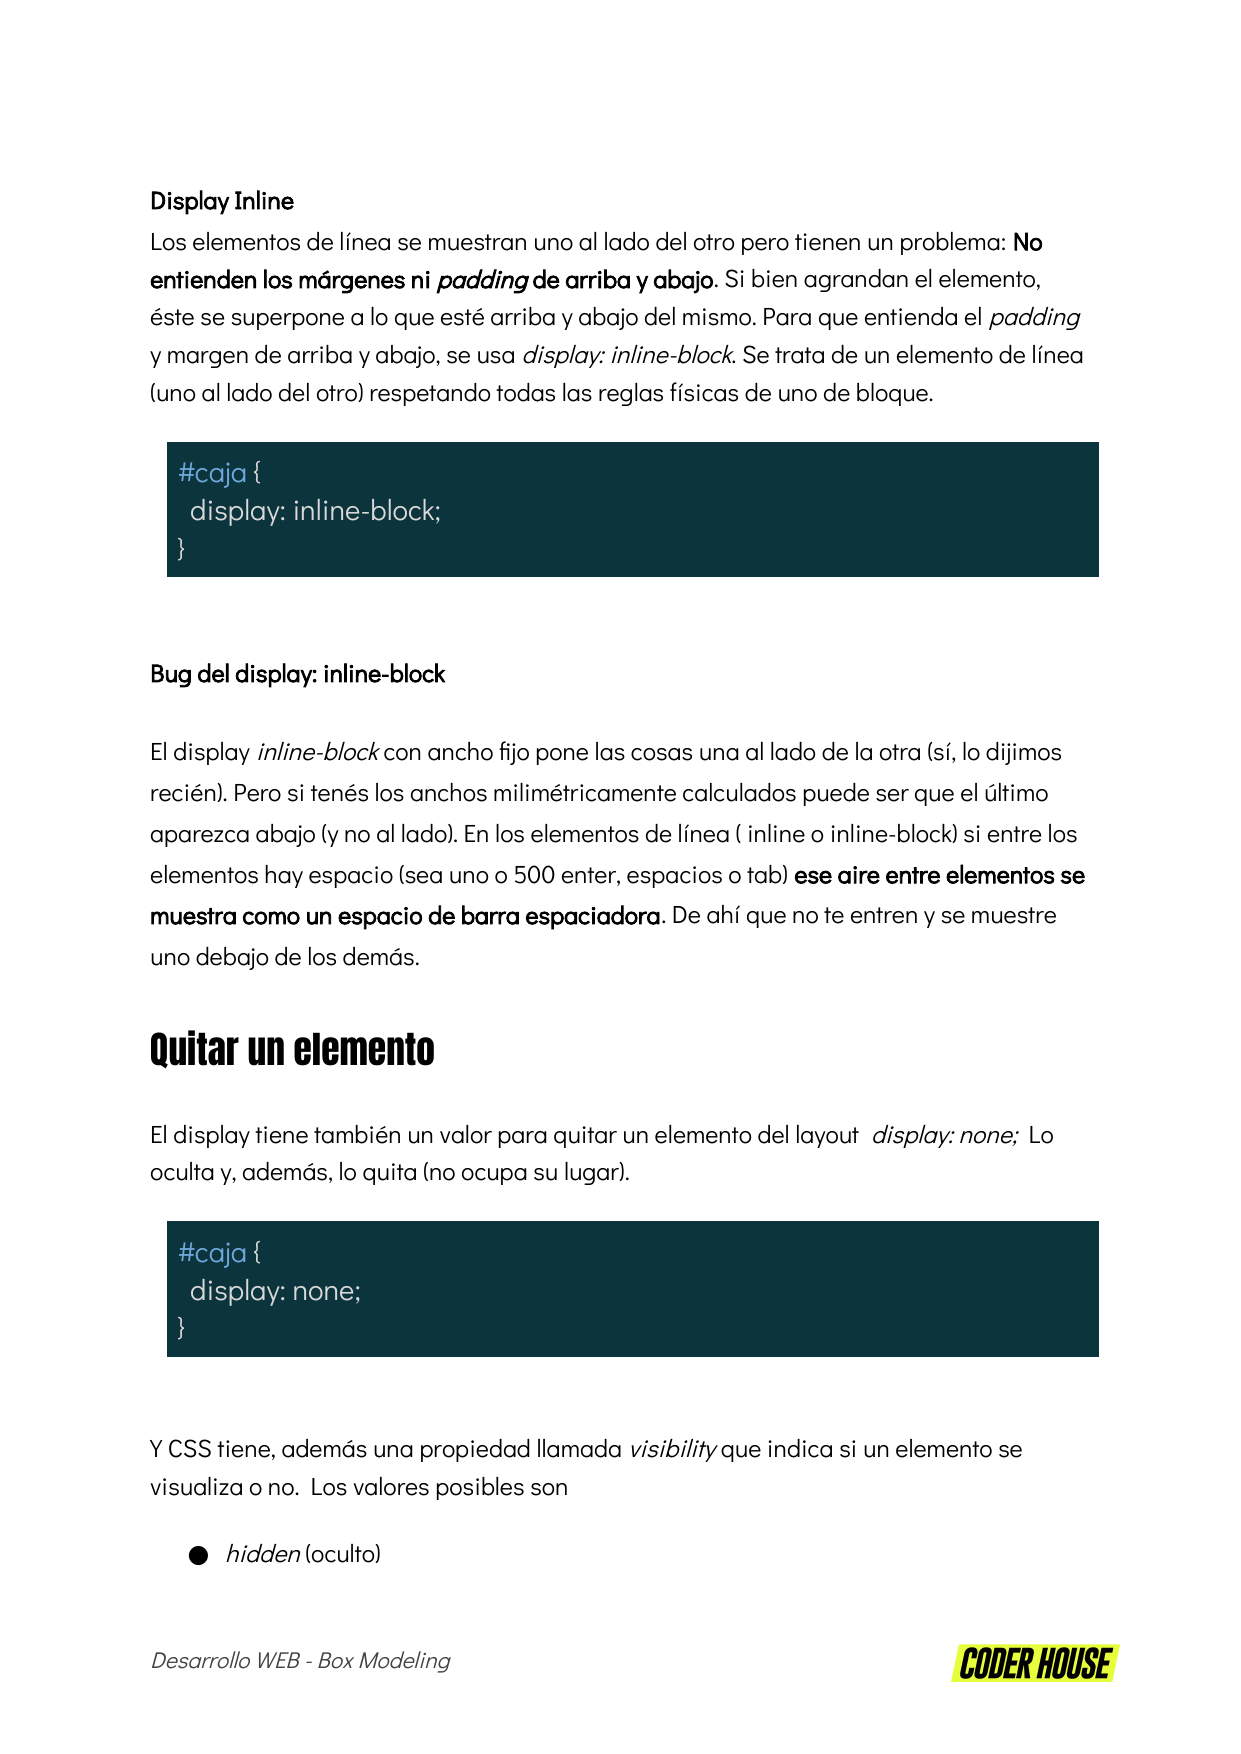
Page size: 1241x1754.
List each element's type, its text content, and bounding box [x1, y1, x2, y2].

text El display tiene también un valor para quitar un elemento del layout display: none; Lo oculta y, además, lo quita (no ocupa su lugar). [150, 1117, 1090, 1218]
picture [947, 1638, 1124, 1688]
subtitle Bug del display: inline-block [150, 615, 1090, 688]
text El display inline-block con ancho fijo pone las cosas una al lado de la otra (sí, lo dijimos recién). Pero si tenés los anchos milimétricamente calculados puede ser que el último aparezca abajo (y no al lado). En los elementos de línea ( inline o inline-block) si entre los elementos hay espacio (sea uno o 500 enter, espacios o tab) ese aire entre elementos se muestra como un espacio de barra espaciadora. De ahí que no te entren y se muestre uno debajo de los demás. [150, 734, 1090, 972]
text Y CSS tiene, además una propiedad llamada visibility que indica si un elemento se visualiza o no. Los valores posibles son [150, 1431, 1090, 1532]
text Los elementos de línea se muestran uno al lado del otro pero tienen un problema: No entienden los márgenes ni padding de arriba y abajo. Si bien agrandan el elemento, éste se superpone a lo que esté arriba y abajo del mismo. Para que entienda el padding y margen de arriba y abajo, se usa display: inline-block. Se trata de un elemento de línea (uno al lado del otro) respetando todas las reglas físicas de uno de bloque. [150, 224, 1090, 438]
subtitle Display Inline [150, 150, 1090, 216]
subtitle Quitar un elemento [150, 1021, 1090, 1078]
table_header #caja { display: none; } [167, 1221, 1099, 1357]
list hidden (oculto) [187, 1536, 1090, 1569]
table_header #caja { display: inline-block; } [167, 442, 1099, 577]
